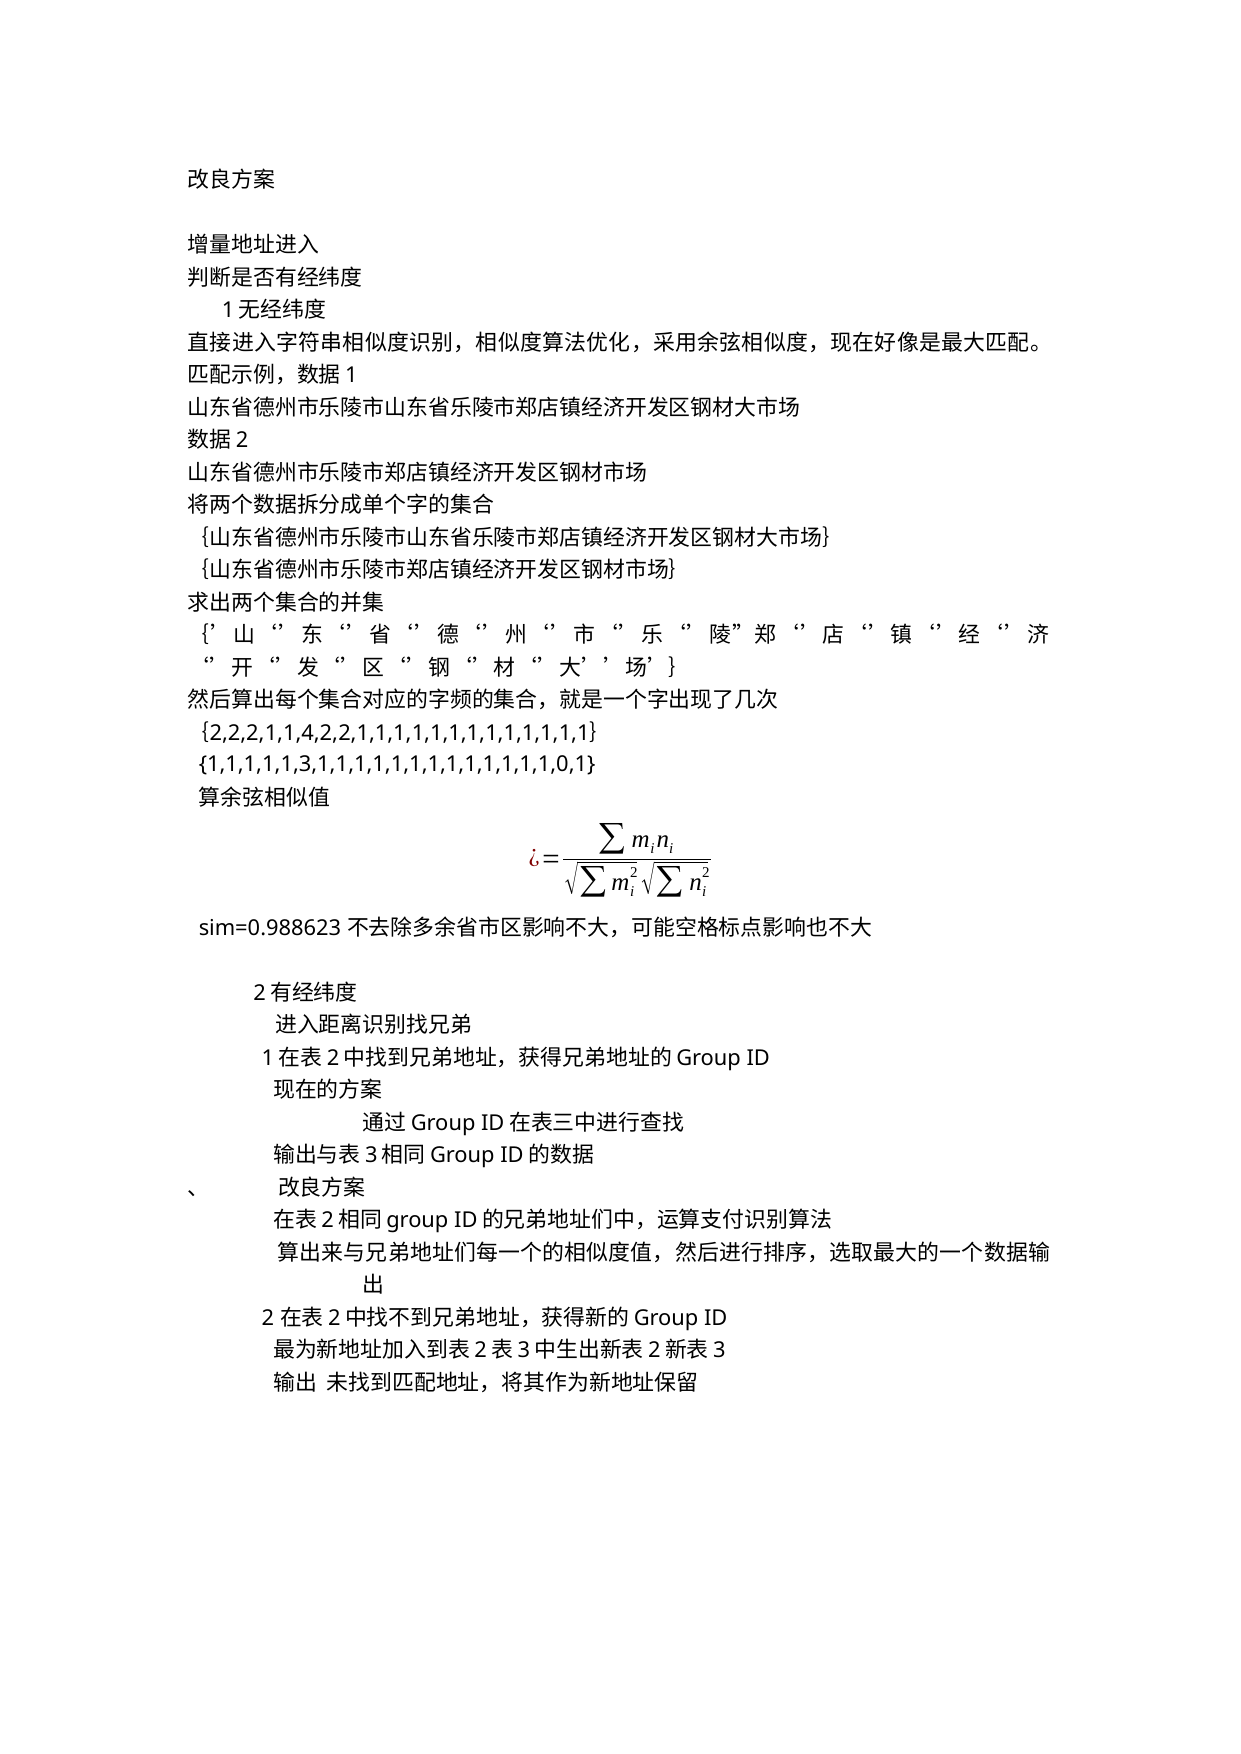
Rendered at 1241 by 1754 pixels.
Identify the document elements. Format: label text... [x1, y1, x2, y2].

text ｛山东省德州市乐陵市郑店镇经济开发区钢材市场｝ [187, 552, 1053, 584]
text 山东省德州市乐陵市郑店镇经济开发区钢材市场 [187, 454, 1053, 487]
text 1无经纬度 [187, 292, 1053, 324]
text 现在的方案 [187, 1072, 1053, 1104]
text 山东省德州市乐陵市山东省乐陵市郑店镇经济开发区钢材大市场 [187, 389, 1053, 422]
text 算余弦相似值 [187, 779, 1053, 812]
text 进入距离识别找兄弟 [187, 1007, 1053, 1039]
text 算出来与兄弟地址们每一个的相似度值，然后进行排序，选取最大的一个数据输出 [187, 1234, 1053, 1299]
text sim=0.988623 不去除多余省市区影响不大，可能空格标点影响也不大 [187, 909, 1053, 942]
text ｛2,2,2,1,1,4,2,2,1,1,1,1,1,1,1,1,1,1,1,1,1｝ [187, 714, 1053, 747]
text 在表2相同group ID的兄弟地址们中，运算支付识别算法 [187, 1202, 1053, 1234]
text 改良方案 [187, 162, 1053, 194]
text 然后算出每个集合对应的字频的集合，就是一个字出现了几次 [187, 682, 1053, 714]
text 数据2 [187, 422, 1053, 454]
text 增量地址进入 [187, 227, 1053, 259]
text {1,1,1,1,1,3,1,1,1,1,1,1,1,1,1,1,1,1,1,0,1} [187, 747, 1053, 779]
text 1在表2中找到兄弟地址，获得兄弟地址的Group ID [187, 1039, 1053, 1072]
text 、 改良方案 [187, 1169, 1053, 1202]
text ｛’山‘’东‘’省‘’德‘’州‘’市‘’乐‘’陵”郑‘’店‘’镇‘’经‘’济‘’开‘’发‘’区‘’钢‘’材‘’大’’场’｝ [187, 617, 1053, 682]
text 最为新地址加入到表2表3中生出新表2新表3 [187, 1332, 1053, 1364]
text 判断是否有经纬度 [187, 259, 1053, 292]
text 2 在表2中找不到兄弟地址，获得新的Group ID [187, 1299, 1053, 1332]
text 2有经纬度 [187, 974, 1053, 1007]
text 输出 未找到匹配地址，将其作为新地址保留 [187, 1364, 1053, 1397]
text 输出与表3相同Group ID的数据 [187, 1137, 1053, 1169]
text 求出两个集合的并集 [187, 584, 1053, 617]
text ｛山东省德州市乐陵市山东省乐陵市郑店镇经济开发区钢材大市场｝ [187, 519, 1053, 552]
text 将两个数据拆分成单个字的集合 [187, 487, 1053, 519]
text 通过Group ID在表三中进行查找 [187, 1104, 1053, 1137]
text 直接进入字符串相似度识别，相似度算法优化，采用余弦相似度，现在好像是最大匹配。匹配示例，数据1 [187, 324, 1053, 389]
